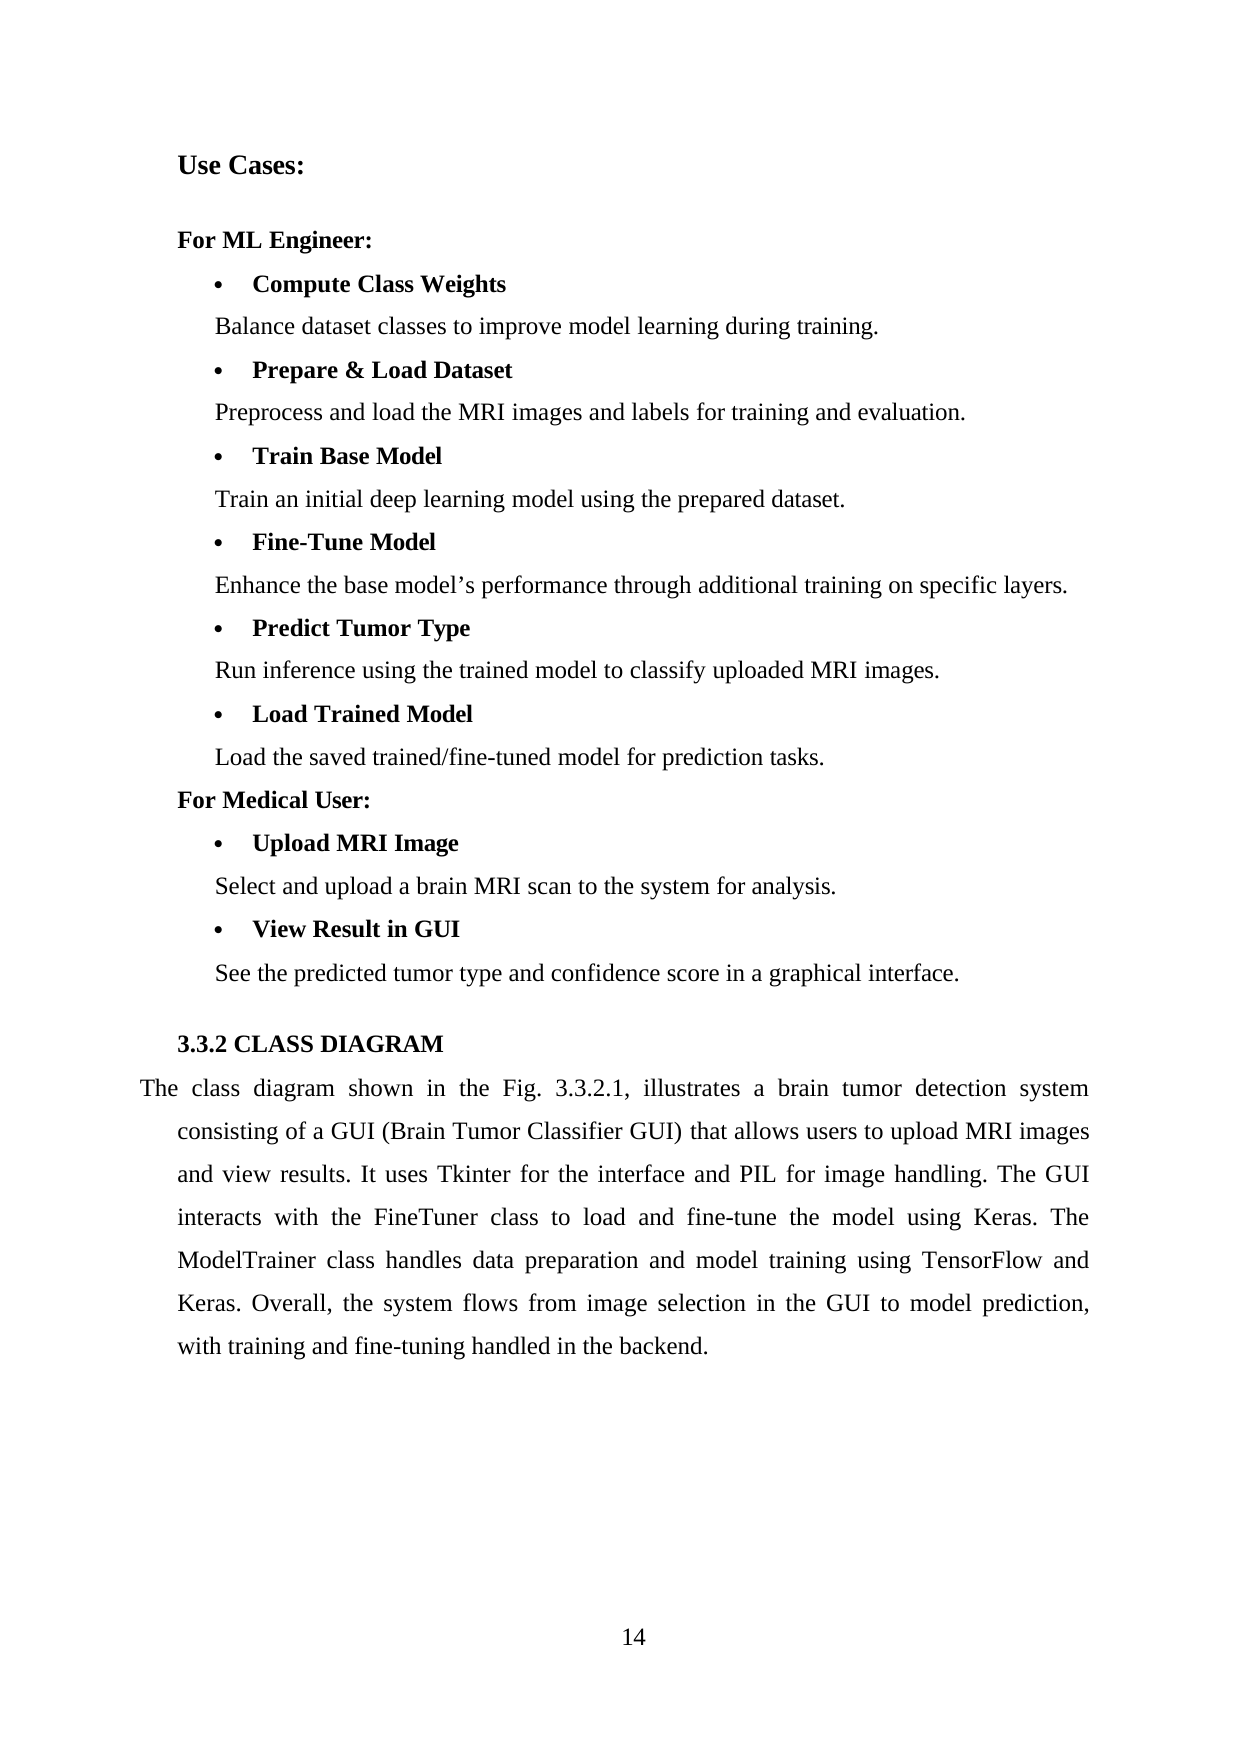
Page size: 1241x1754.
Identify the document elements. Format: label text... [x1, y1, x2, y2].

subtitle For ML Engineer: [177, 225, 1137, 254]
subtitle Use Cases: [177, 148, 1137, 181]
subtitle Train Base Model [214, 441, 1137, 470]
subtitle View Result in GUI [214, 914, 1137, 943]
text Train an initial deep learning model using the prepared dataset. [214, 484, 1137, 513]
text The class diagram shown in the Fig. 3.3.2.1, illustrates a brain tumor detection system consisting of a GUI (Brain Tumor Classifier GUI) that allows users to upload MRI images and view results. It uses Tkinter for the interface and PIL for image handling. The GUI interacts with the FineTuner class to load and fine-tune the model using Keras. The ModelTrainer class handles data preparation and model training using TensorFlow and Keras. Overall, the system flows from image selection in the GUI to model prediction, with training and fine-tuning handled in the backend. [139, 1073, 1091, 1360]
text Load the saved trained/fine-tuned model for prediction tasks. [214, 742, 1137, 771]
subtitle Fine-Tune Model [214, 527, 1137, 556]
subtitle For Medical User: [177, 786, 1137, 814]
text Preprocess and load the MRI images and labels for training and evaluation. [214, 397, 1137, 426]
text See the predicted tumor type and confidence score in a graphical interface. [214, 958, 1137, 986]
subtitle Predict Tumor Type [214, 613, 1137, 642]
subtitle Prepare & Load Dataset [214, 355, 1137, 384]
list Upload MRI Image [214, 828, 1137, 857]
subtitle CLASS DIAGRAM [177, 1029, 1137, 1058]
subtitle Load Trained Model [214, 699, 1137, 728]
text Enhance the base model’s performance through additional training on specific layers. [214, 570, 1084, 599]
list Compute Class Weights [214, 269, 1137, 298]
text Run inference using the trained model to classify uploaded MRI images. [214, 656, 1137, 684]
text Balance dataset classes to improve model learning during training. [214, 311, 1137, 340]
text Select and upload a brain MRI scan to the system for analysis. [214, 871, 1137, 900]
